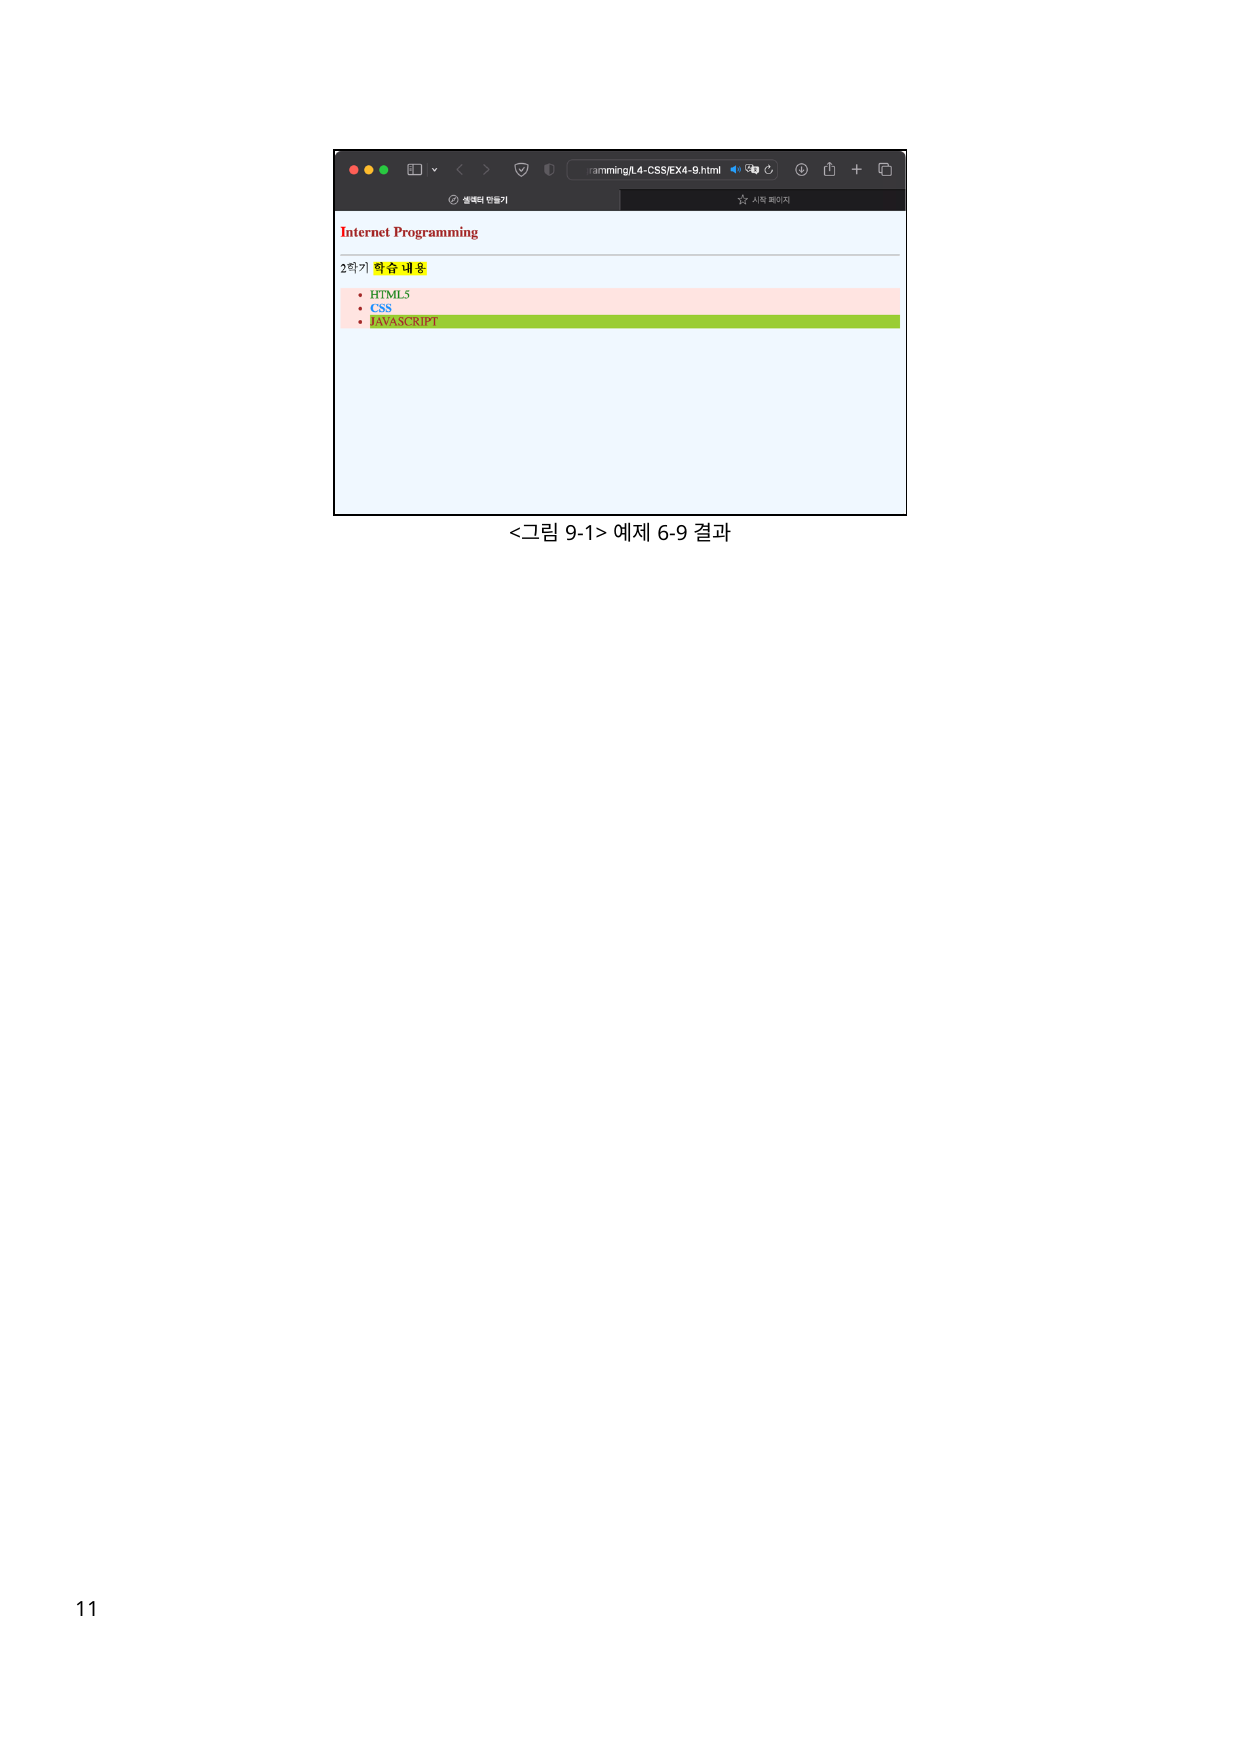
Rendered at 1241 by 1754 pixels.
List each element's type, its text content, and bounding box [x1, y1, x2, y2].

picture [335, 151, 906, 514]
text <그림 9-1> 예제 6-9 결과 [75, 516, 1165, 546]
